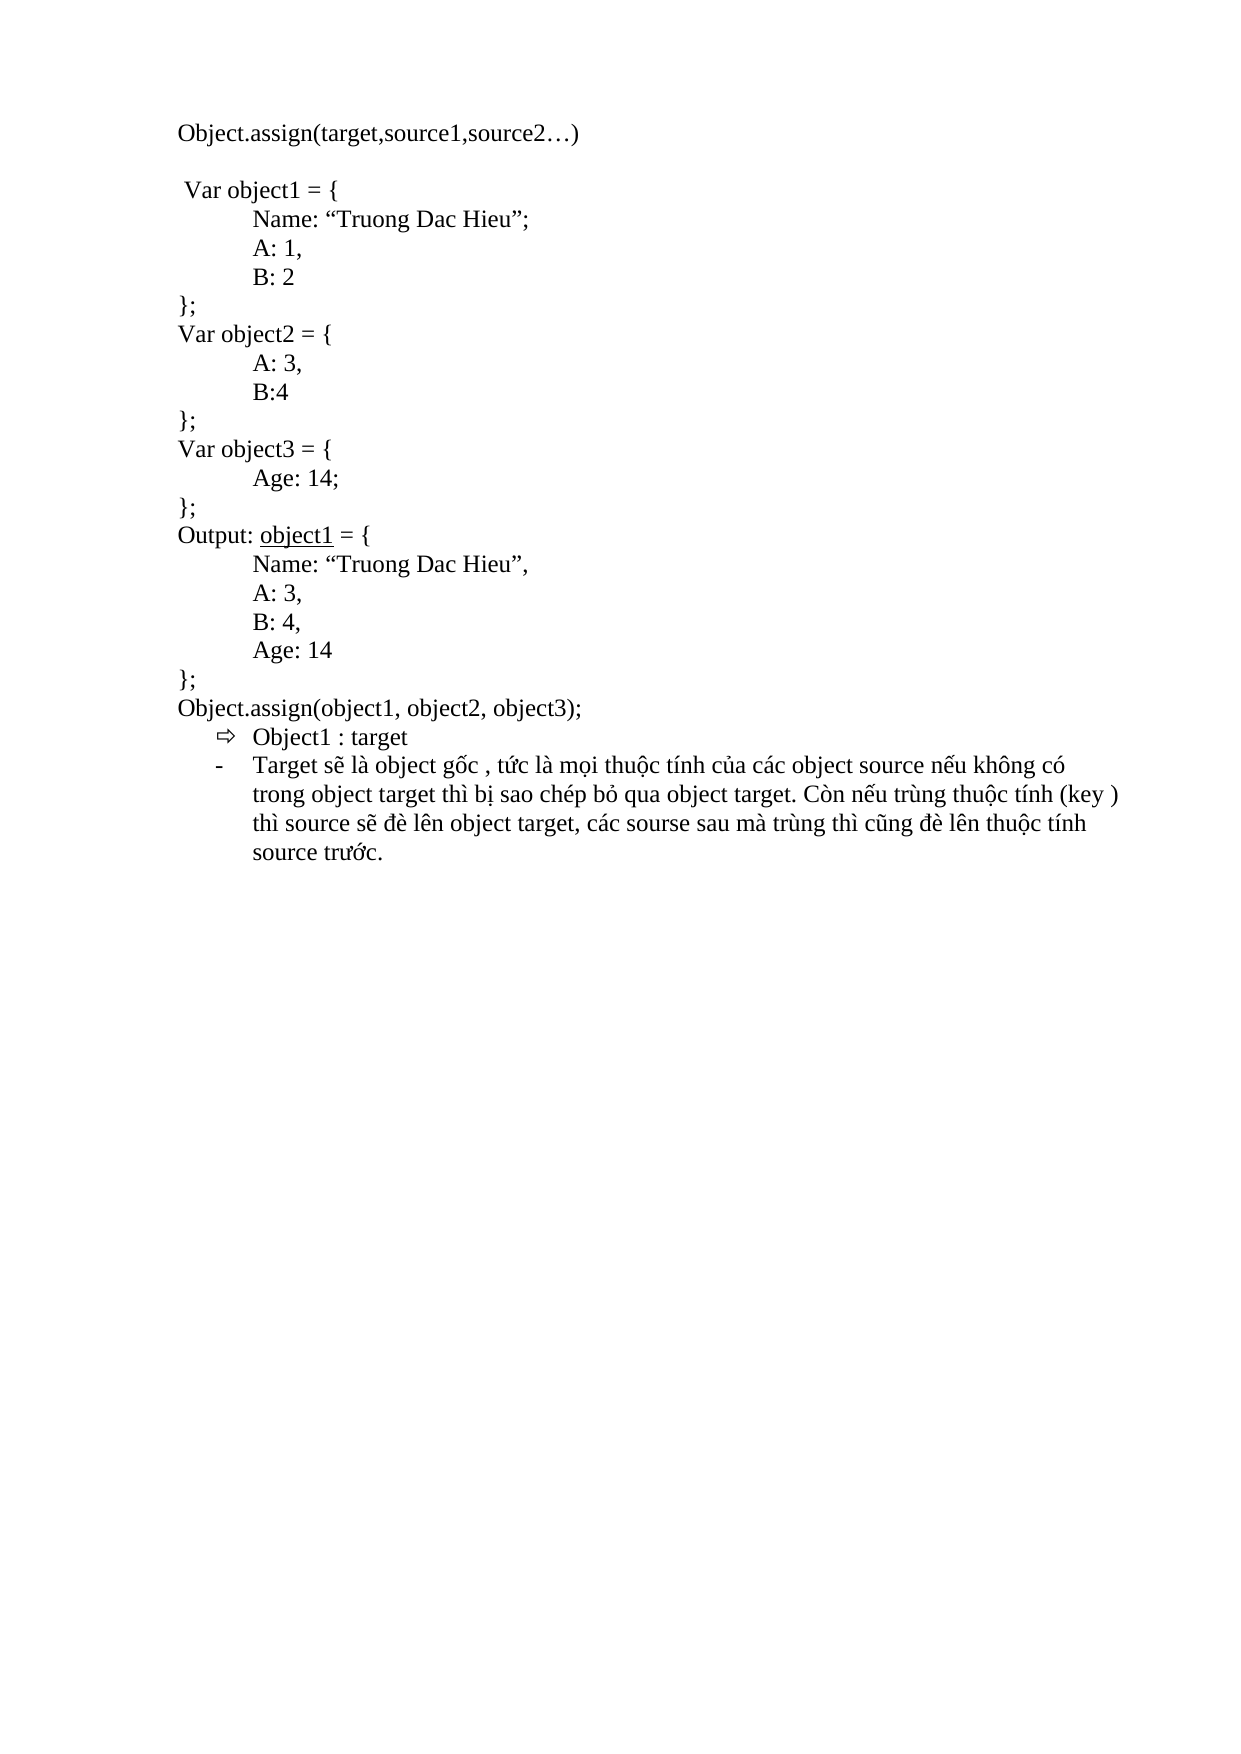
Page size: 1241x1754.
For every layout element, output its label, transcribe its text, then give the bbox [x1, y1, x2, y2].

list Target sẽ là object gốc , tức là mọi thuộc tính của các object source nếu không có trong object target thì bị sao chép bỏ qua object target. Còn nếu trùng thuộc tính (key ) thì source sẽ đè lên object target, các sourse sau mà trùng thì cũng đè lên thuộc tính source trước. [215, 751, 1122, 866]
text Age: 14; [177, 463, 1122, 492]
text }; [177, 291, 1122, 319]
text B: 2 [177, 262, 1122, 291]
text A: 3, [177, 578, 1122, 607]
text Object.assign(object1, object2, object3); [177, 693, 1122, 722]
text B:4 [177, 377, 1122, 406]
text Age: 14 [177, 636, 1122, 664]
text Output: object1 = { [177, 521, 1122, 549]
list Object1 : target [215, 722, 1122, 751]
text }; [177, 406, 1122, 434]
text }; [177, 664, 1122, 693]
text Name: “Truong Dac Hieu”; [177, 204, 1122, 233]
text Var object1 = { [177, 176, 1122, 204]
text }; [177, 492, 1122, 521]
text B: 4, [177, 607, 1122, 636]
text Var object3 = { [177, 434, 1122, 463]
text Name: “Truong Dac Hieu”, [177, 549, 1122, 578]
text Object.assign(target,source1,source2…) [177, 118, 1122, 147]
text A: 3, [177, 348, 1122, 377]
text A: 1, [177, 233, 1122, 262]
text Var object2 = { [177, 319, 1122, 348]
